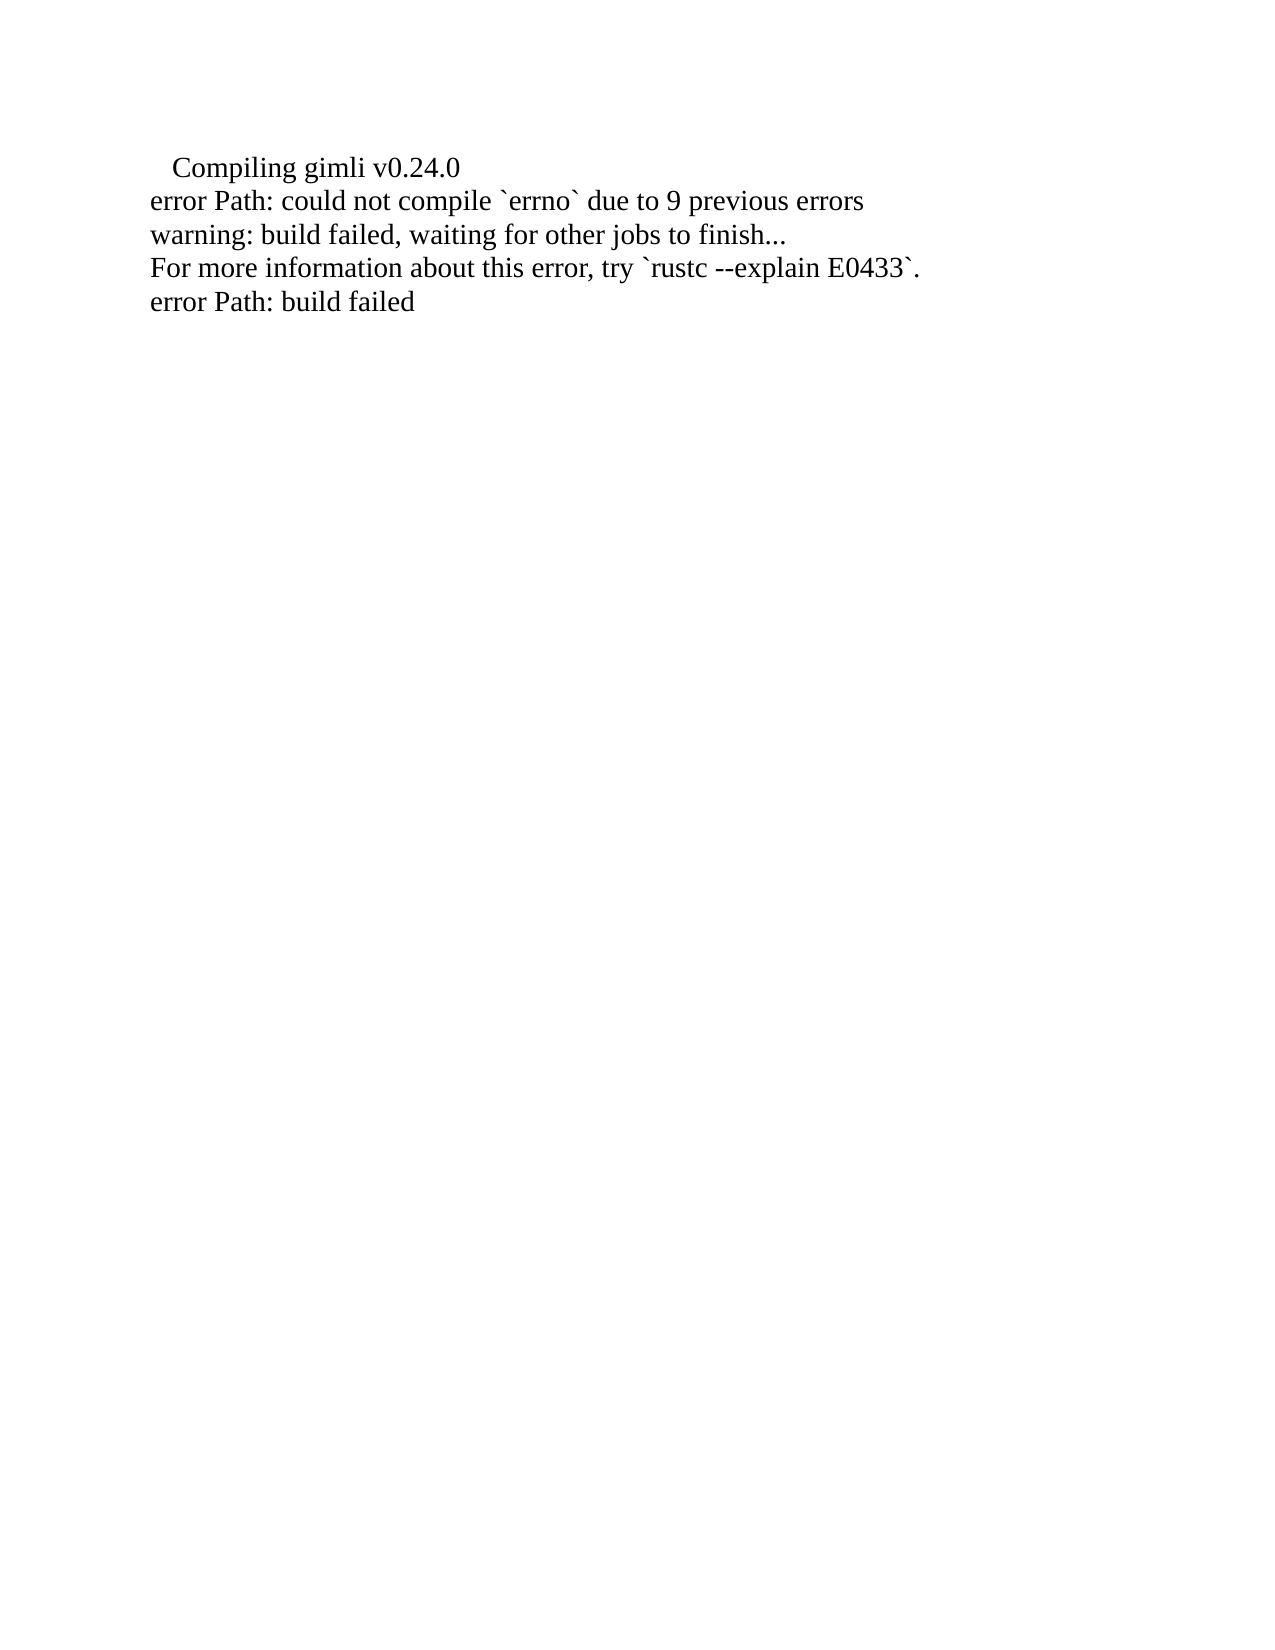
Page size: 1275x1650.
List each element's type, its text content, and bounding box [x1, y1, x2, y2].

text For more information about this error, try `rustc --explain E0433`. [150, 251, 1125, 284]
text Compiling gimli v0.24.0 [150, 150, 1125, 183]
text error Path: could not compile `errno` due to 9 previous errors [150, 183, 1125, 217]
text error Path: build failed [150, 284, 1125, 342]
text warning: build failed, waiting for other jobs to finish... [150, 217, 1125, 251]
